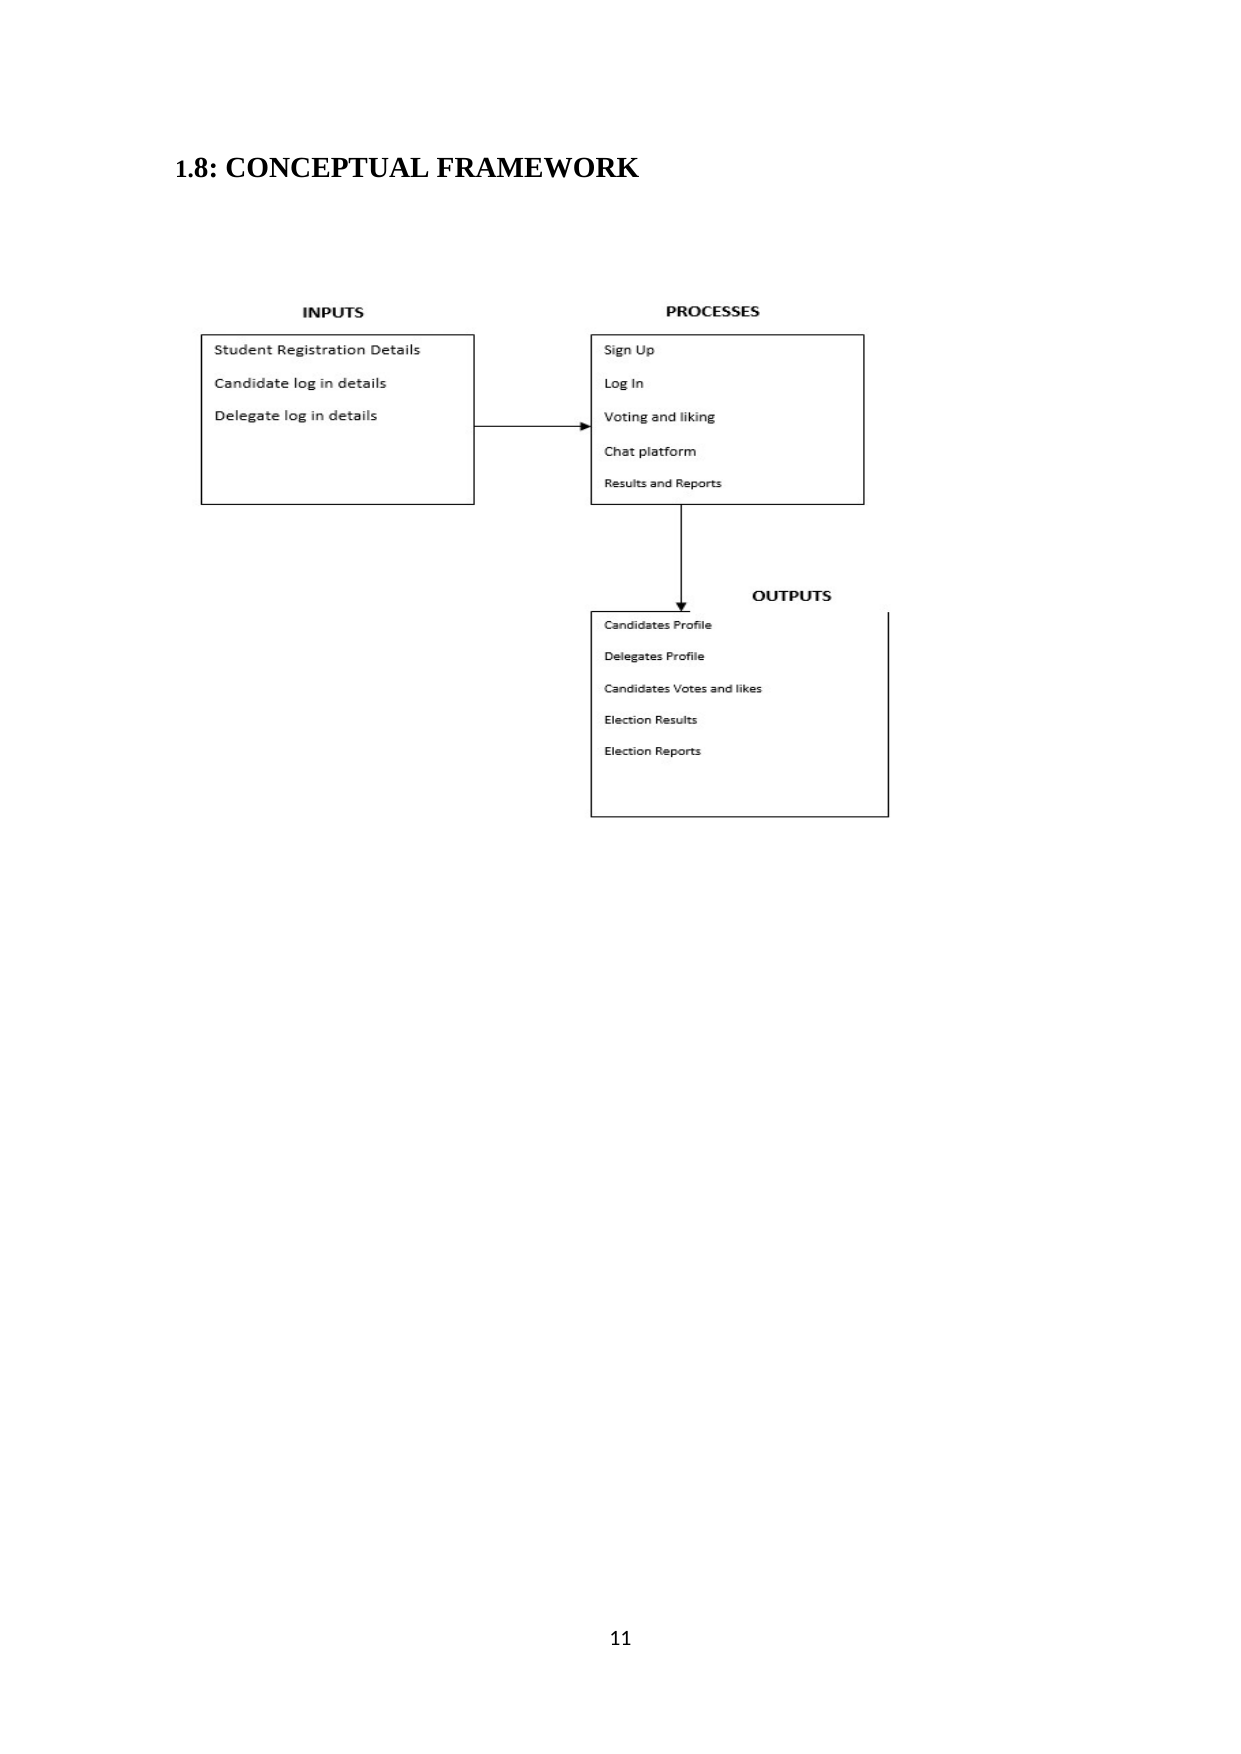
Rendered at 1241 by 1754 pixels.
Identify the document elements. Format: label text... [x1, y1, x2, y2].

subtitle 1.8: CONCEPTUAL FRAMEWORK [150, 150, 1090, 183]
